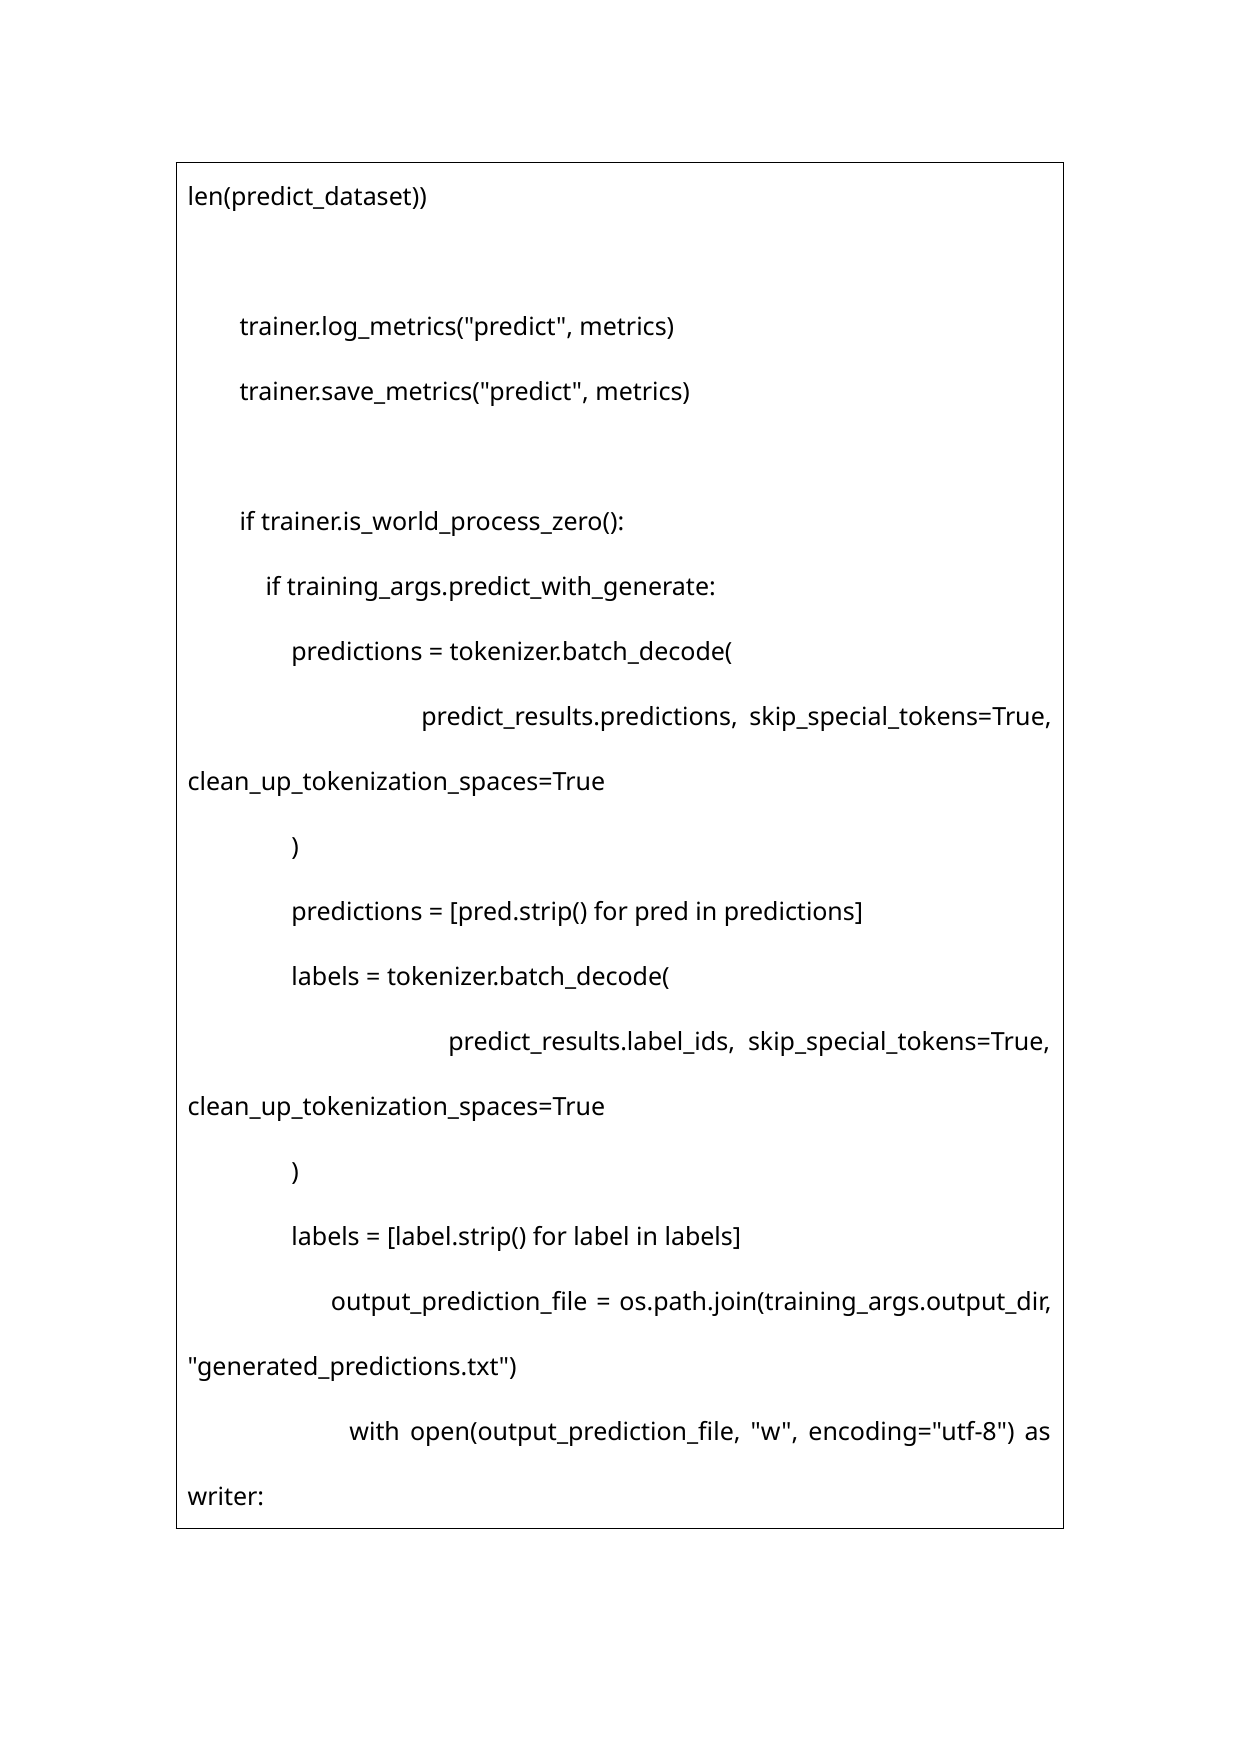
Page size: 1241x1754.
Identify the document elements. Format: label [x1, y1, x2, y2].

table_header [177, 163, 1063, 1528]
